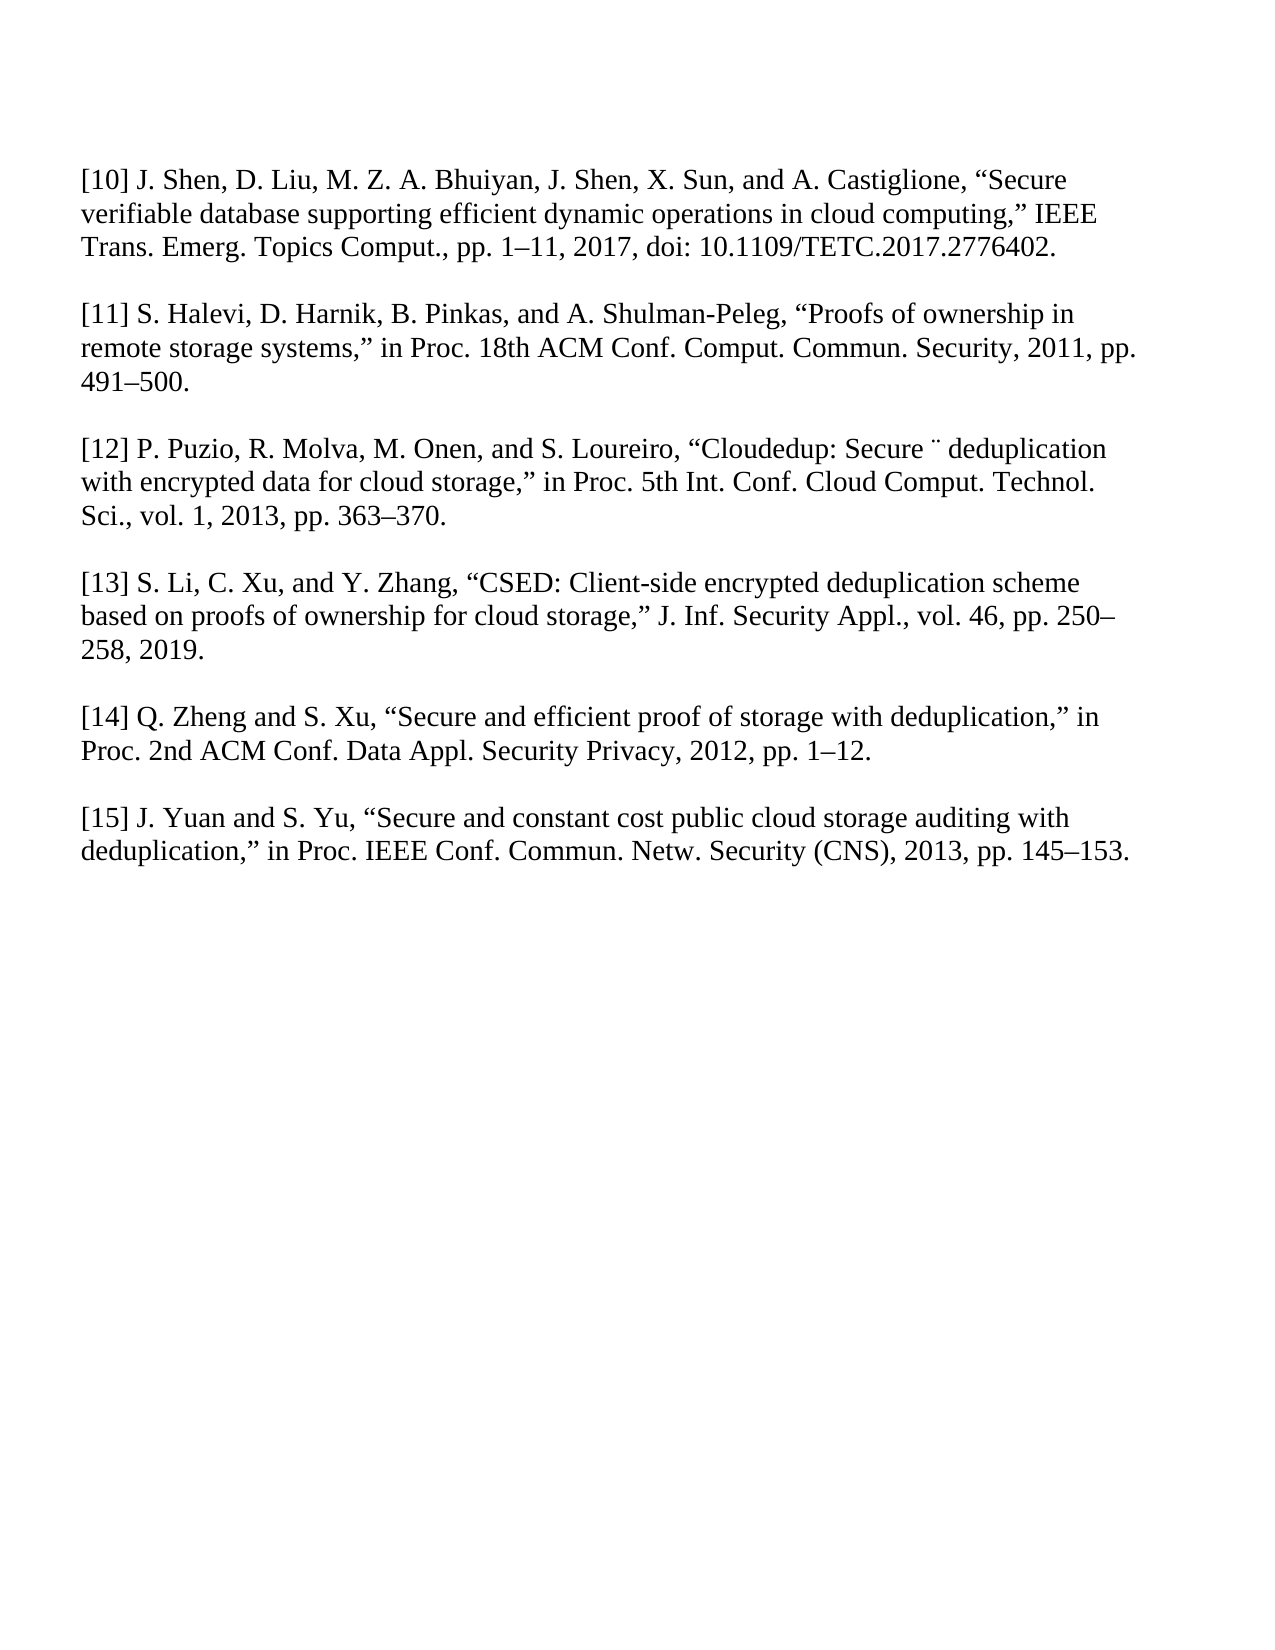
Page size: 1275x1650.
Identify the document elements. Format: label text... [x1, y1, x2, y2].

list [10] J. Shen, D. Liu, M. Z. A. Bhuiyan, J. Shen, X. Sun, and A. Castiglione, “Secure verifiable database supporting efficient dynamic operations in cloud computing,” IEEE Trans. Emerg. Topics Comput., pp. 1–11, 2017, doi: 10.1109/TETC.2017.2776402. [81, 162, 1137, 263]
list [15] J. Yuan and S. Yu, “Secure and constant cost public cloud storage auditing with deduplication,” in Proc. IEEE Conf. Commun. Netw. Security (CNS), 2013, pp. 145–153. [81, 800, 1137, 867]
list [12] P. Puzio, R. Molva, M. Onen, and S. Loureiro, “Cloudedup: Secure ¨ deduplication with encrypted data for cloud storage,” in Proc. 5th Int. Conf. Cloud Comput. Technol. Sci., vol. 1, 2013, pp. 363–370. [81, 431, 1137, 531]
list [14] Q. Zheng and S. Xu, “Secure and efficient proof of storage with deduplication,” in Proc. 2nd ACM Conf. Data Appl. Security Privacy, 2012, pp. 1–12. [81, 699, 1137, 766]
list [13] S. Li, C. Xu, and Y. Zhang, “CSED: Client-side encrypted deduplication scheme based on proofs of ownership for cloud storage,” J. Inf. Security Appl., vol. 46, pp. 250–258, 2019. [81, 565, 1137, 666]
list [11] S. Halevi, D. Harnik, B. Pinkas, and A. Shulman-Peleg, “Proofs of ownership in remote storage systems,” in Proc. 18th ACM Conf. Comput. Commun. Security, 2011, pp. 491–500. [81, 297, 1137, 397]
